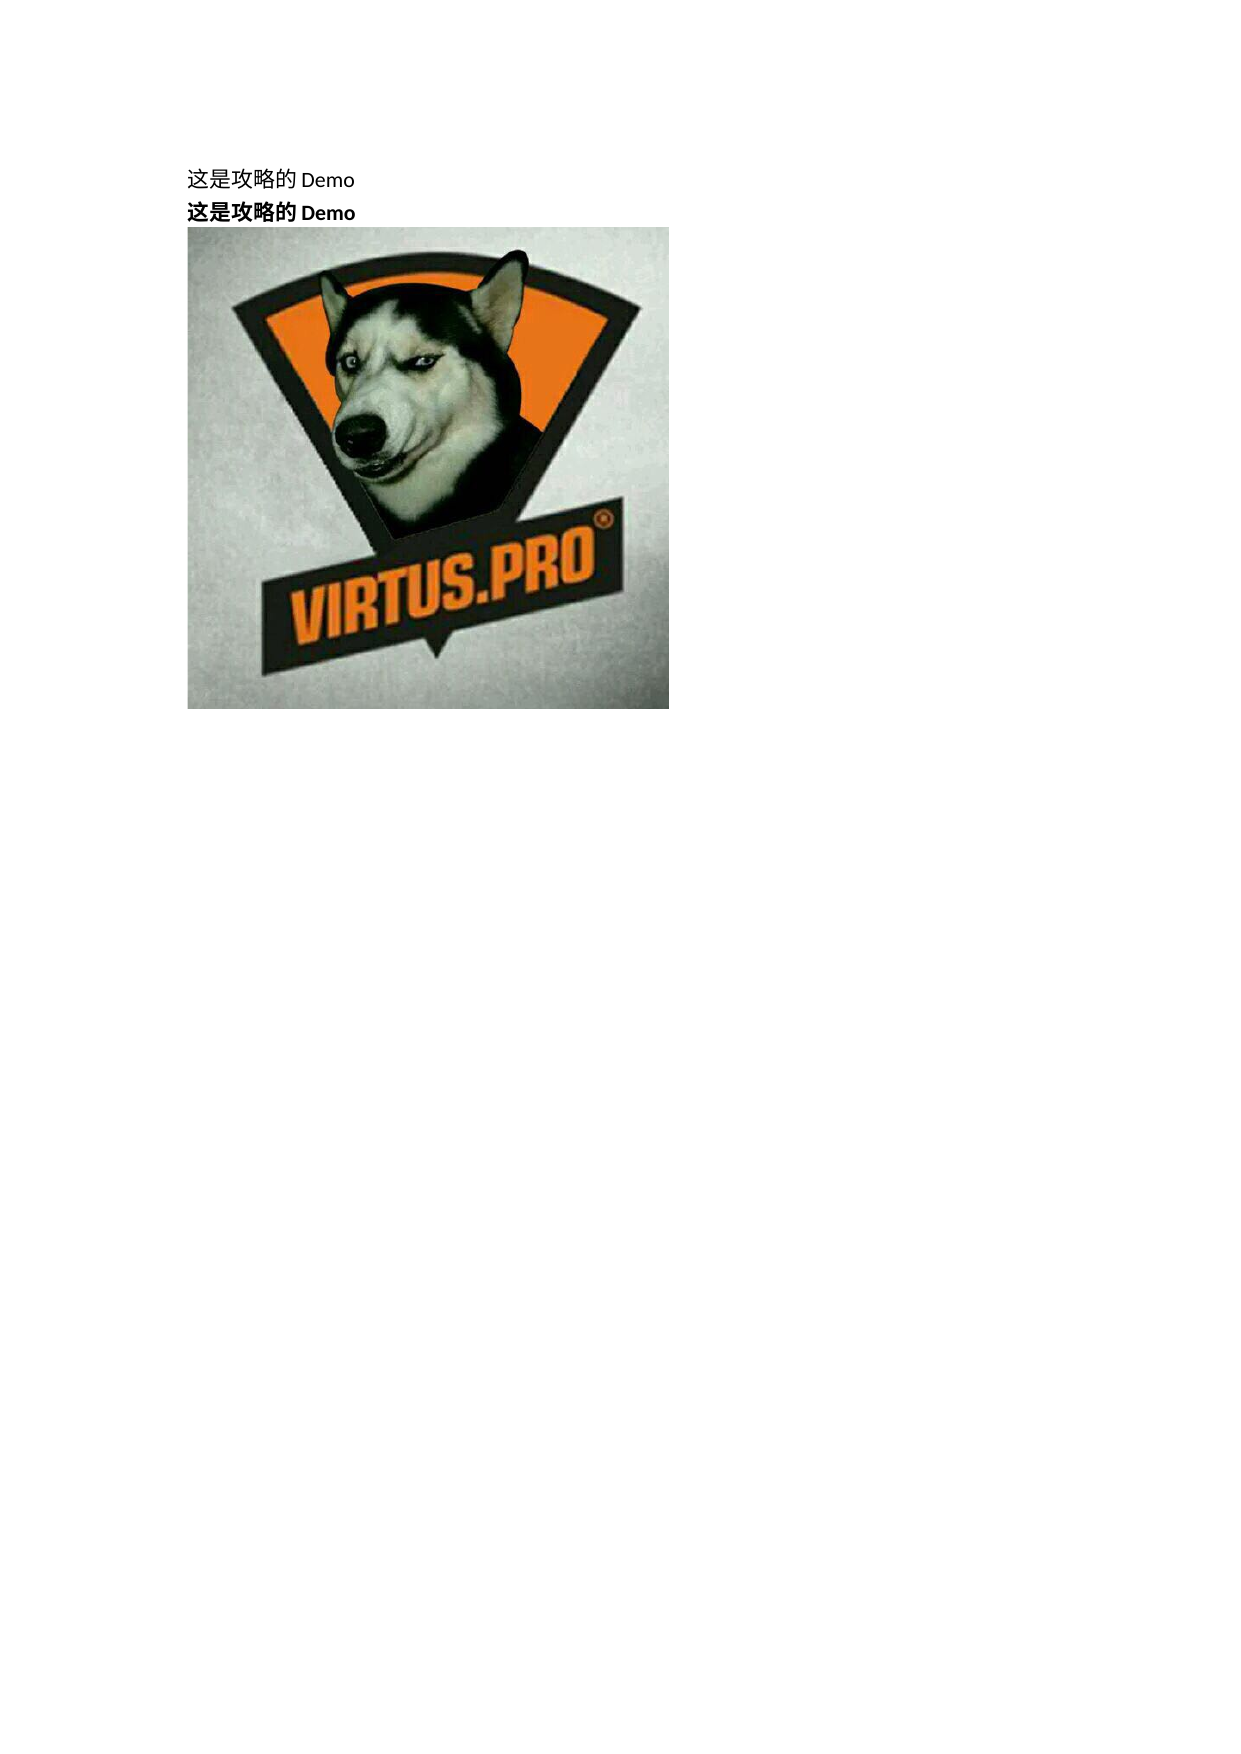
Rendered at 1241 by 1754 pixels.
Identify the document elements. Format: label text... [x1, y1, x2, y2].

picture [187, 227, 669, 709]
text 这是攻略的Demo [187, 162, 1053, 194]
text 这是攻略的Demo [187, 194, 1053, 227]
